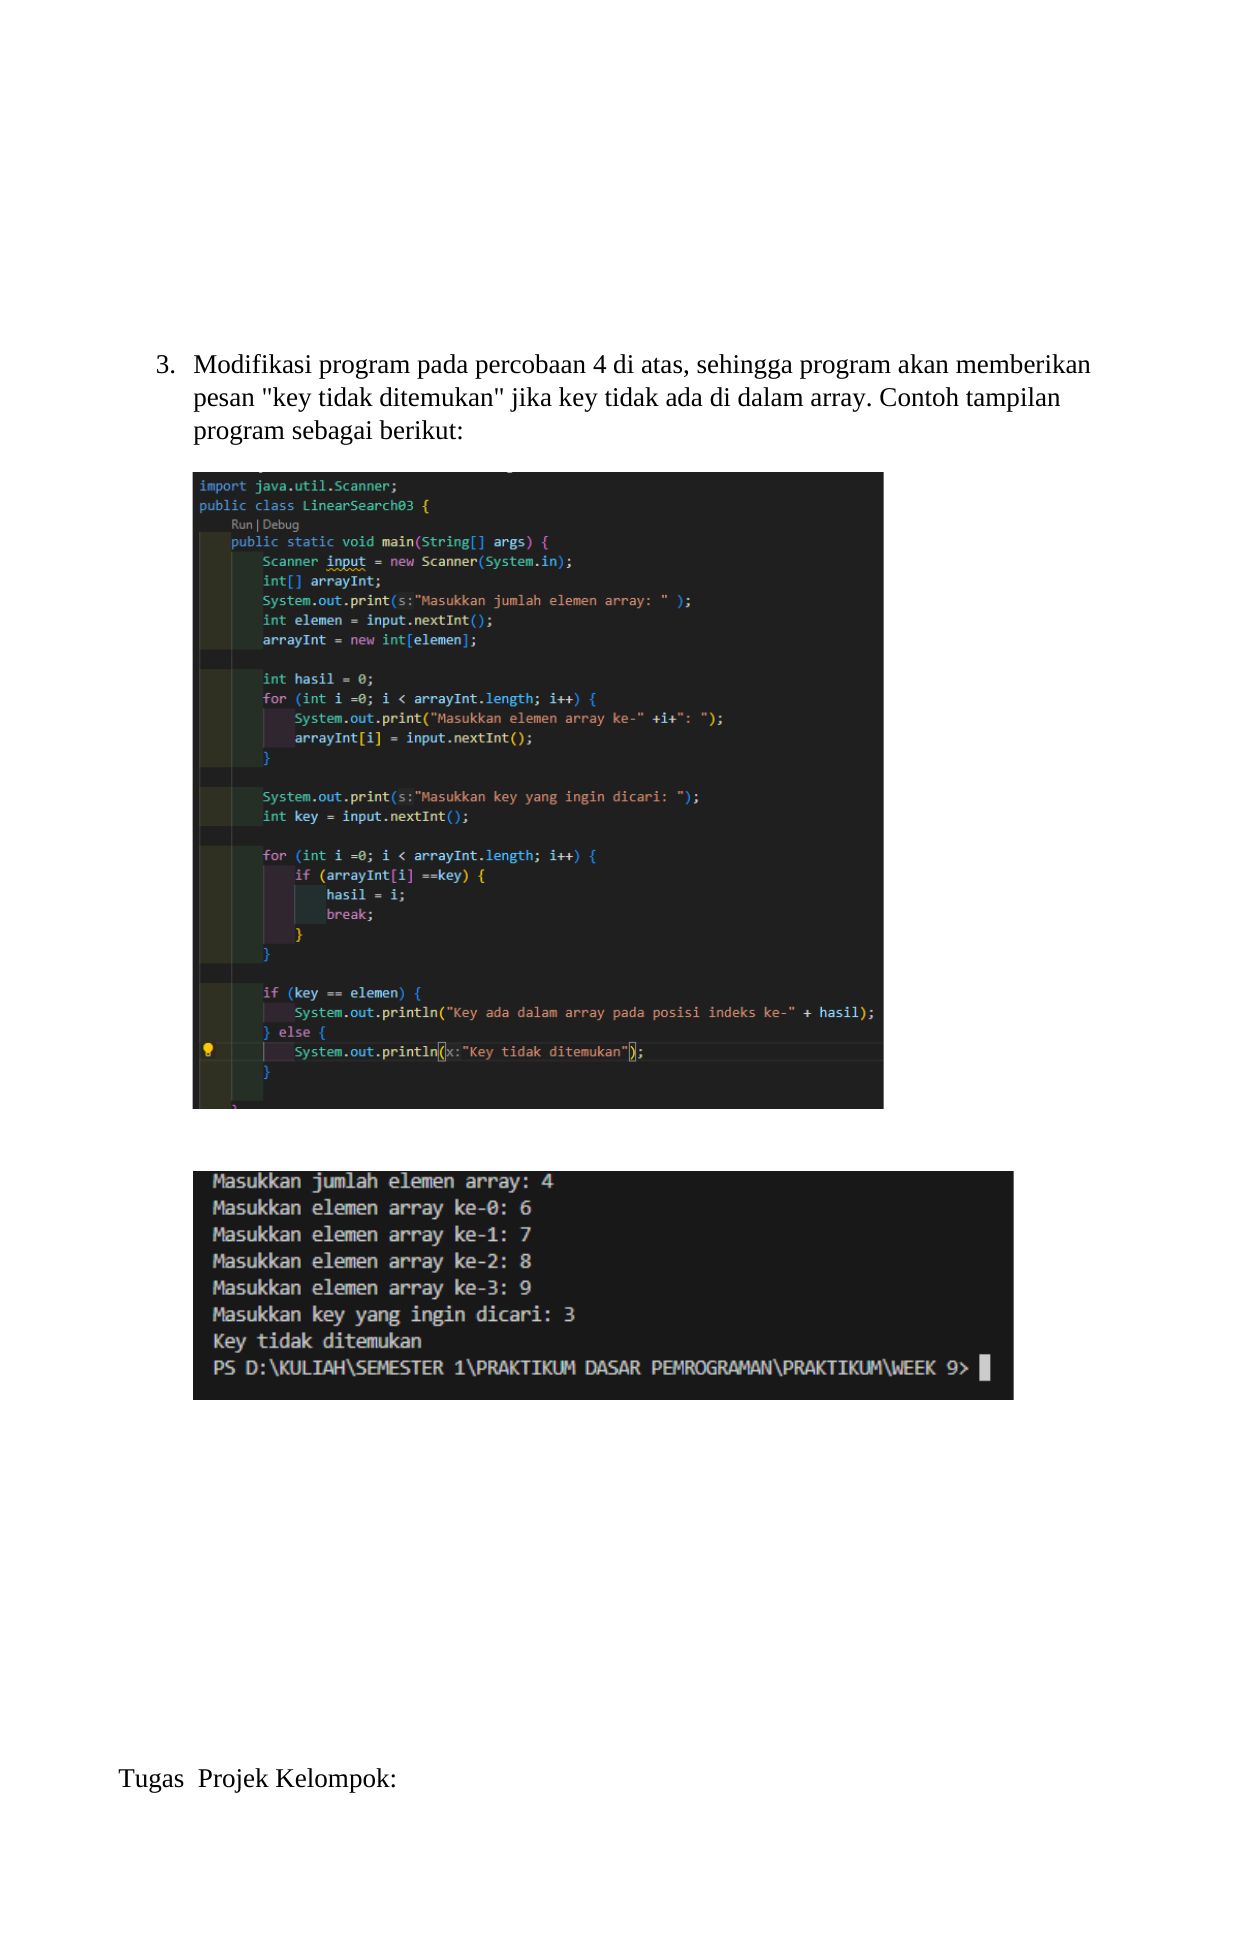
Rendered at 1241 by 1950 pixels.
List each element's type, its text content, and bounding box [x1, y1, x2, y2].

picture [192, 472, 884, 1109]
list Modifikasi program pada percobaan 4 di atas, sehingga program akan memberikan pesan "key tidak ditemukan" jika key tidak ada di dalam array. Contoh tampilan program sebagai berikut: [156, 348, 1122, 446]
text Tugas Projek Kelompok: [118, 1762, 1122, 1793]
picture [193, 1171, 1014, 1400]
